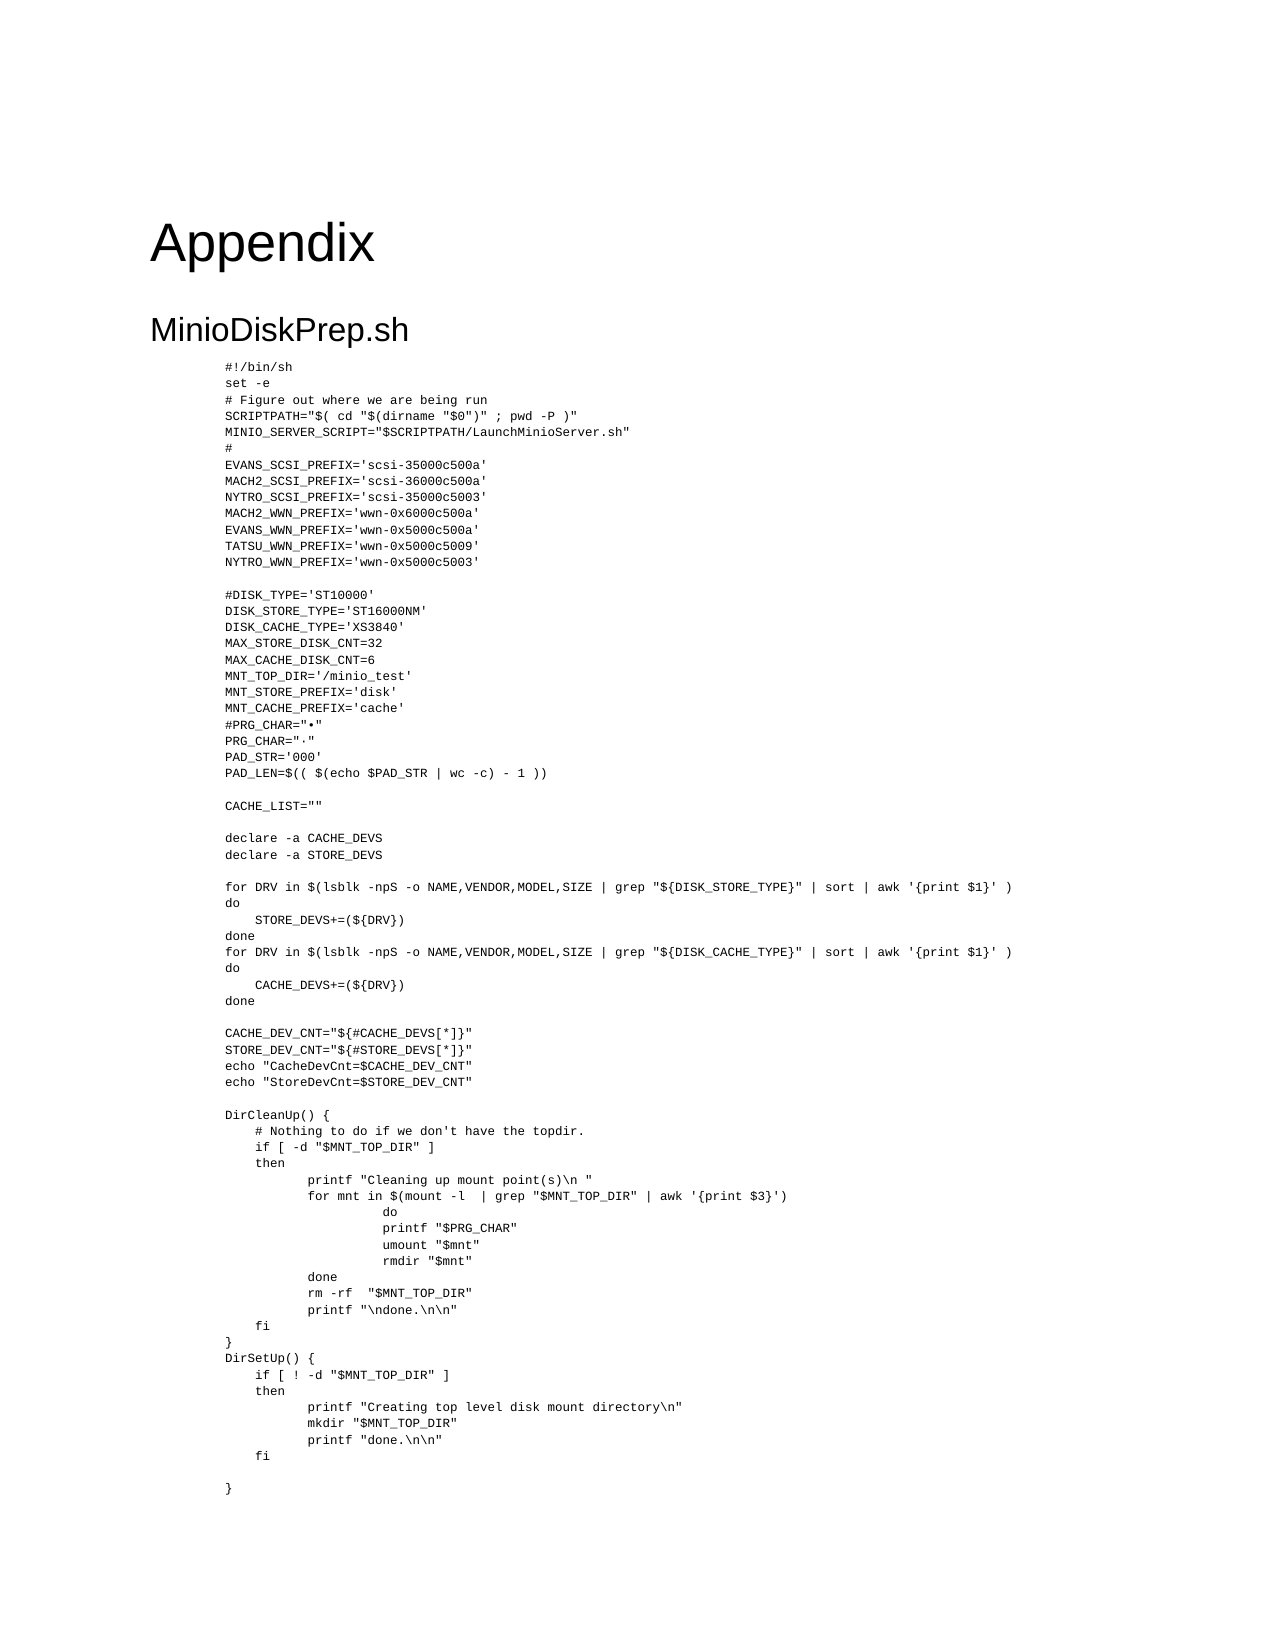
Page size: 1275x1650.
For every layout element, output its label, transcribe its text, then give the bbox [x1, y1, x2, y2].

text MNT_STORE_PREFIX='disk' [225, 686, 1144, 700]
text MACH2_SCSI_PREFIX='scsi-36000c500a' [225, 475, 1144, 489]
text #!/bin/sh [225, 361, 1144, 375]
text DirCleanUp() { [225, 1109, 1144, 1123]
text #PRG_CHAR="•" [225, 719, 1144, 733]
text printf "Cleaning up mount point(s)\n " [225, 1174, 1144, 1188]
text printf "done.\n\n" [225, 1434, 1144, 1448]
text do [225, 962, 1144, 977]
text CACHE_LIST="" [225, 800, 1144, 814]
text MNT_TOP_DIR='/minio_test' [225, 670, 1144, 684]
text done [225, 930, 1144, 944]
text PAD_STR='000' [225, 751, 1144, 765]
text EVANS_WWN_PREFIX='wwn-0x5000c500a' [225, 524, 1144, 538]
text MAX_STORE_DISK_CNT=32 [225, 637, 1144, 652]
text STORE_DEVS+=(${DRV}) [225, 914, 1144, 928]
text do [225, 897, 1144, 912]
text CACHE_DEV_CNT="${#CACHE_DEVS[*]}" [225, 1027, 1144, 1042]
text for DRV in $(lsblk -npS -o NAME,VENDOR,MODEL,SIZE | grep "${DISK_CACHE_TYPE}" | sort | awk '{print $1}' ) [225, 946, 1144, 960]
text then [225, 1385, 1144, 1399]
text # Figure out where we are being run [225, 394, 1144, 408]
text SCRIPTPATH="$( cd "$(dirname "$0")" ; pwd -P )" [225, 410, 1144, 424]
text CACHE_DEVS+=(${DRV}) [225, 979, 1144, 993]
text declare -a CACHE_DEVS [225, 832, 1144, 847]
text done [225, 995, 1144, 1009]
text then [225, 1157, 1144, 1172]
text #DISK_TYPE='ST10000' [225, 589, 1144, 603]
text fi [225, 1450, 1144, 1464]
text echo "CacheDevCnt=$CACHE_DEV_CNT" [225, 1060, 1144, 1074]
text printf "Creating top level disk mount directory\n" [225, 1401, 1144, 1415]
text fi [225, 1320, 1144, 1334]
text } [225, 1336, 1144, 1350]
text TATSU_WWN_PREFIX='wwn-0x5000c5009' [225, 540, 1144, 554]
text PRG_CHAR="·" [225, 735, 1144, 749]
text printf "$PRG_CHAR" [225, 1222, 1144, 1237]
text DISK_CACHE_TYPE='XS3840' [225, 621, 1144, 635]
text MAX_CACHE_DISK_CNT=6 [225, 654, 1144, 668]
text } [225, 1482, 1144, 1497]
text done [225, 1271, 1144, 1285]
text for mnt in $(mount -l | grep "$MNT_TOP_DIR" | awk '{print $3}') [225, 1190, 1144, 1204]
text STORE_DEV_CNT="${#STORE_DEVS[*]}" [225, 1044, 1144, 1058]
text NYTRO_SCSI_PREFIX='scsi-35000c5003' [225, 491, 1144, 505]
text if [ ! -d "$MNT_TOP_DIR" ] [225, 1369, 1144, 1383]
title Appendix [150, 210, 1144, 273]
text mkdir "$MNT_TOP_DIR" [225, 1417, 1144, 1432]
text printf "\ndone.\n\n" [225, 1304, 1144, 1318]
text MINIO_SERVER_SCRIPT="$SCRIPTPATH/LaunchMinioServer.sh" [225, 426, 1144, 440]
text MNT_CACHE_PREFIX='cache' [225, 702, 1144, 717]
text echo "StoreDevCnt=$STORE_DEV_CNT" [225, 1076, 1144, 1090]
text umount "$mnt" [225, 1239, 1144, 1253]
text set -e [225, 377, 1144, 392]
text declare -a STORE_DEVS [225, 849, 1144, 863]
text DirSetUp() { [225, 1352, 1144, 1367]
text MACH2_WWN_PREFIX='wwn-0x6000c500a' [225, 507, 1144, 522]
text if [ -d "$MNT_TOP_DIR" ] [225, 1141, 1144, 1155]
text rm -rf "$MNT_TOP_DIR" [225, 1287, 1144, 1302]
text DISK_STORE_TYPE='ST16000NM' [225, 605, 1144, 619]
text PAD_LEN=$(( $(echo $PAD_STR | wc -c) - 1 )) [225, 767, 1144, 782]
text EVANS_SCSI_PREFIX='scsi-35000c500a' [225, 459, 1144, 473]
text rmdir "$mnt" [225, 1255, 1144, 1269]
text NYTRO_WWN_PREFIX='wwn-0x5000c5003' [225, 556, 1144, 570]
text for DRV in $(lsblk -npS -o NAME,VENDOR,MODEL,SIZE | grep "${DISK_STORE_TYPE}" | sort | awk '{print $1}' ) [225, 881, 1144, 895]
text do [225, 1206, 1144, 1220]
text # Nothing to do if we don't have the topdir. [225, 1125, 1144, 1139]
subtitle MinioDiskPrep.sh [150, 310, 1144, 349]
text # [225, 442, 1144, 457]
